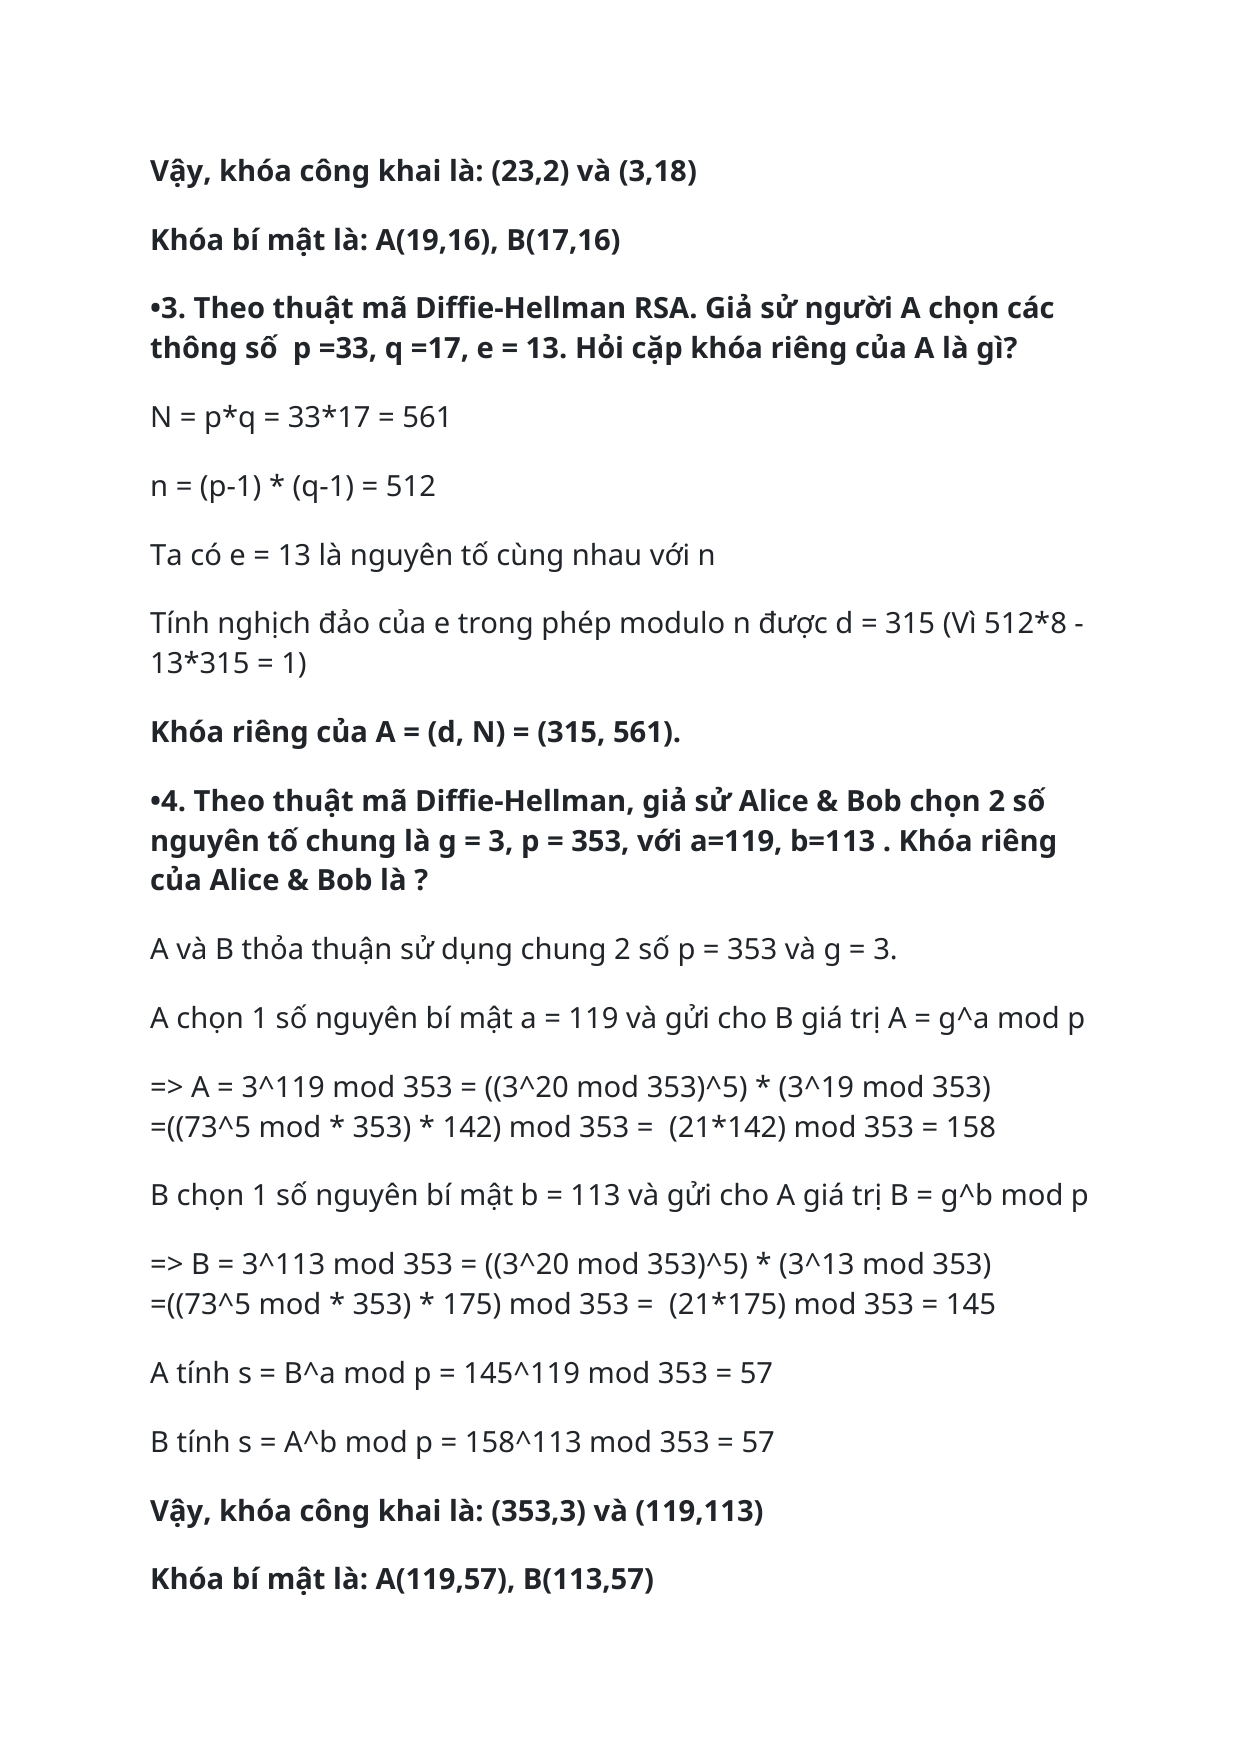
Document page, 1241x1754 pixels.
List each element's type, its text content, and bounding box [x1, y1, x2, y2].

text N = p*q = 33*17 = 561 [150, 396, 1090, 436]
text Vậy, khóa công khai là: (353,3) và (119,113) [150, 1490, 1090, 1529]
text Ta có e = 13 là nguyên tố cùng nhau với n [150, 534, 1090, 574]
text => A = 3^119 mod 353 = ((3^20 mod 353)^5) * (3^19 mod 353) =((73^5 mod * 353) * 142) mod 353 = (21*142) mod 353 = 158 [150, 1066, 1090, 1146]
text B chọn 1 số nguyên bí mật b = 113 và gửi cho A giá trị B = g^b mod p [150, 1175, 1090, 1214]
text •4. Theo thuật mã Diffie-Hellman, giả sử Alice & Bob chọn 2 số nguyên tố chung là g = 3, p = 353, với a=119, b=113 . Khóa riêng của Alice & Bob là ? [150, 780, 1090, 899]
text A chọn 1 số nguyên bí mật a = 119 và gửi cho B giá trị A = g^a mod p [150, 997, 1090, 1037]
text A tính s = B^a mod p = 145^119 mod 353 = 57 [150, 1352, 1090, 1392]
text => B = 3^113 mod 353 = ((3^20 mod 353)^5) * (3^13 mod 353) =((73^5 mod * 353) * 175) mod 353 = (21*175) mod 353 = 145 [150, 1243, 1090, 1323]
text A và B thỏa thuận sử dụng chung 2 số p = 353 và g = 3. [150, 928, 1090, 968]
text Tính nghịch đảo của e trong phép modulo n được d = 315 (Vì 512*8 - 13*315 = 1) [150, 603, 1090, 682]
text n = (p-1) * (q-1) = 512 [150, 465, 1090, 505]
text Khóa bí mật là: A(19,16), B(17,16) [150, 219, 1090, 258]
text B tính s = A^b mod p = 158^113 mod 353 = 57 [150, 1421, 1090, 1461]
text Khóa bí mật là: A(119,57), B(113,57) [150, 1559, 1090, 1598]
text Vậy, khóa công khai là: (23,2) và (3,18) [150, 150, 1090, 190]
text •3. Theo thuật mã Diffie-Hellman RSA. Giả sử người A chọn các thông số p =33, q =17, e = 13. Hỏi cặp khóa riêng của A là gì? [150, 288, 1090, 367]
text Khóa riêng của A = (d, N) = (315, 561). [150, 711, 1090, 751]
